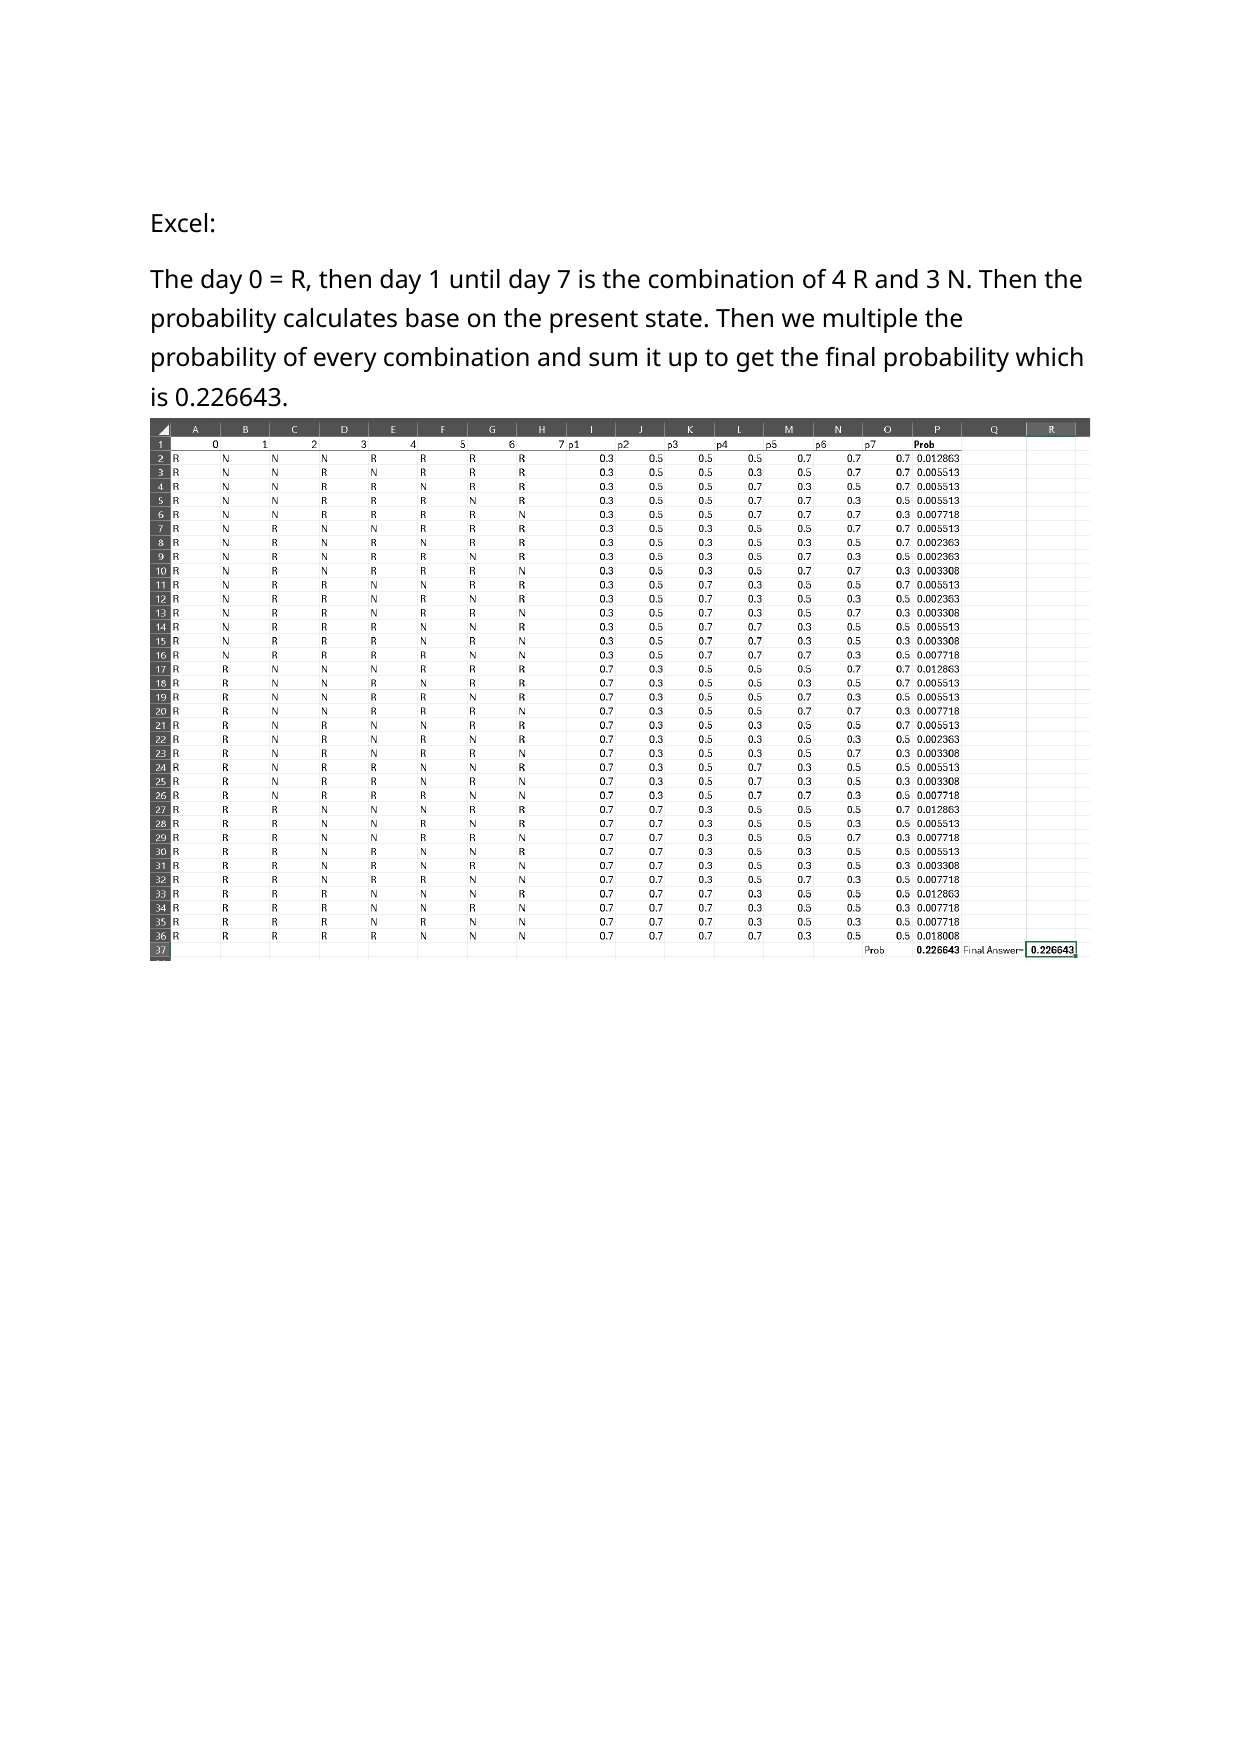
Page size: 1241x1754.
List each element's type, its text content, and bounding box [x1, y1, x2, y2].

text The day 0 = R, then day 1 until day 7 is the combination of 4 R and 3 N. Then the probability calculates base on the present state. Then we multiple the probability of every combination and sum it up to get the final probability which is 0.226643. [150, 262, 1090, 418]
picture [150, 418, 1091, 961]
text Excel: [150, 206, 1090, 240]
